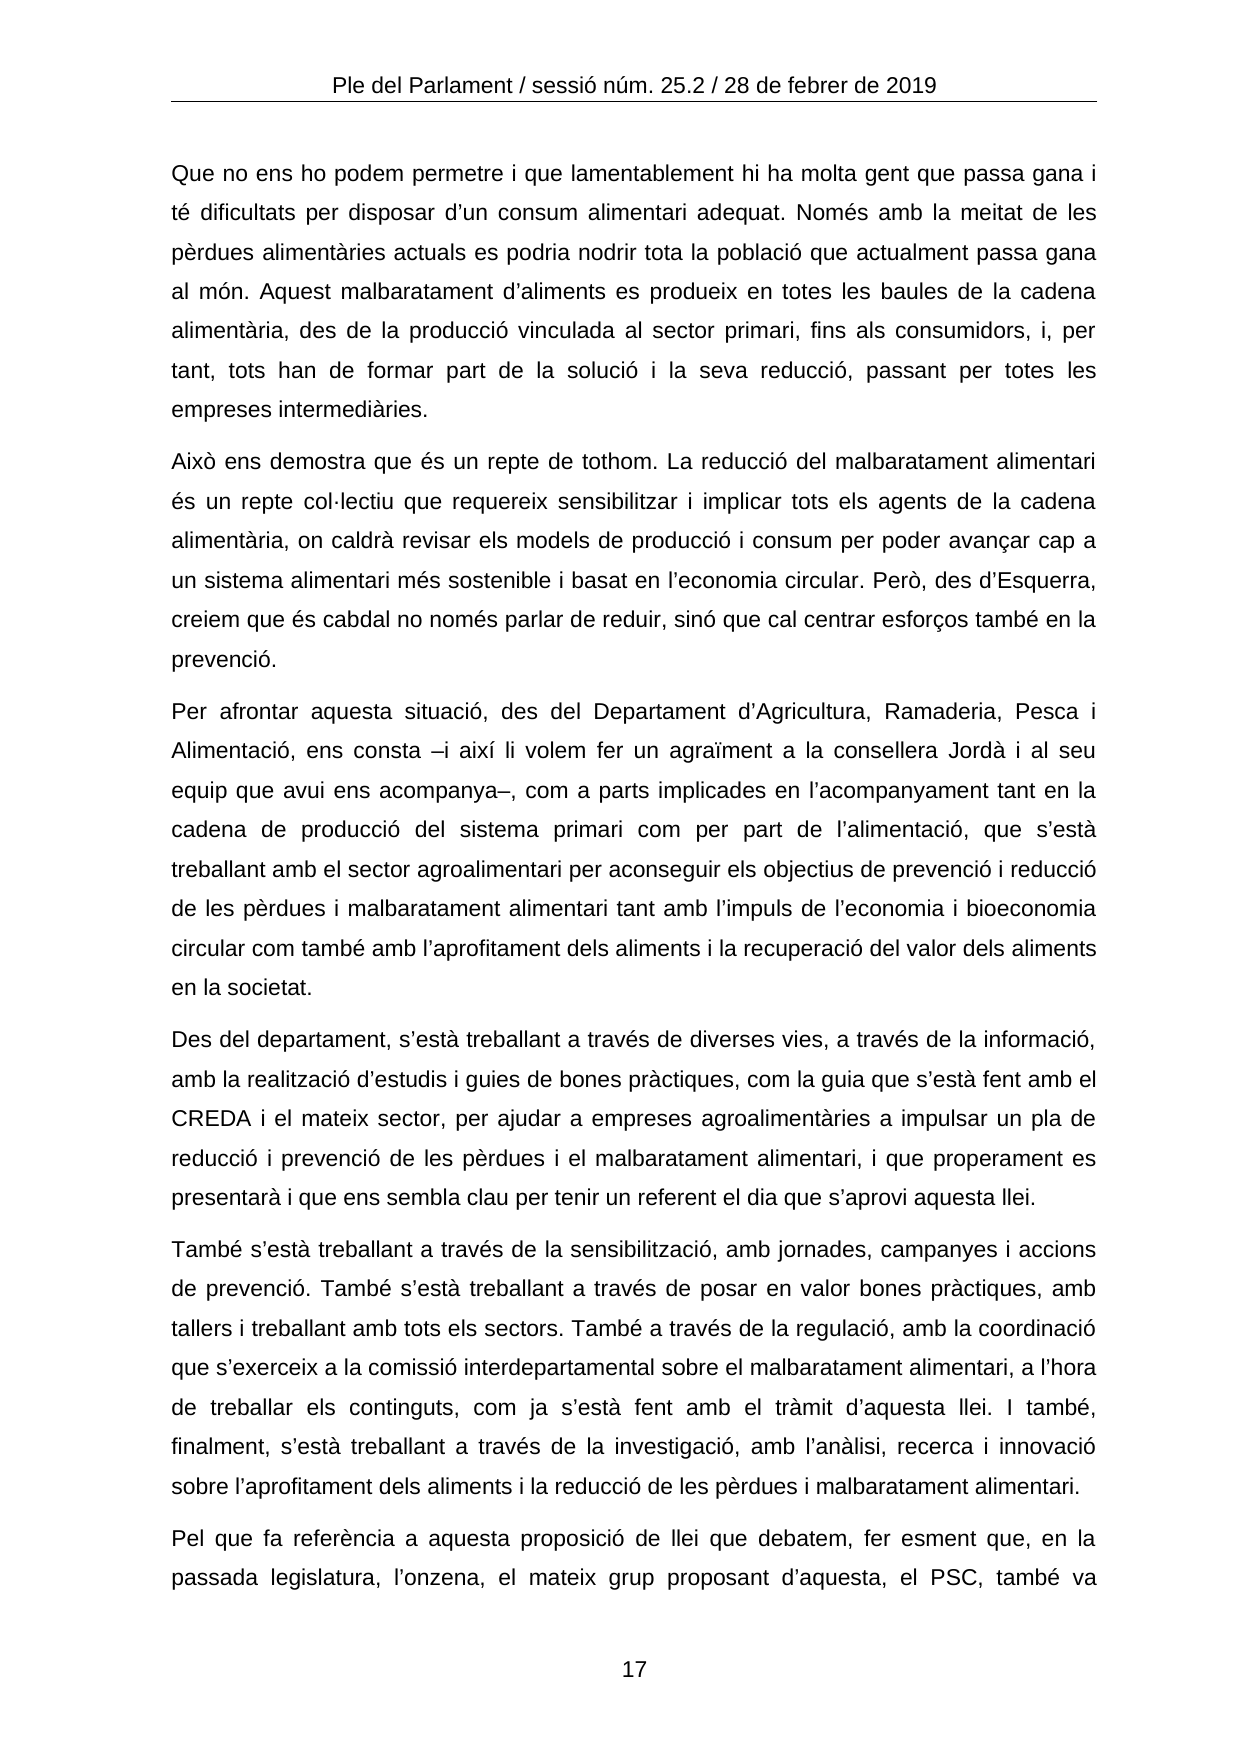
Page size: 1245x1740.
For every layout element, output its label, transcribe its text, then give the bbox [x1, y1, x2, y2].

text Per afrontar aquesta situació, des del Departament d’Agricultura, Ramaderia, Pesca i Alimentació, ens consta –i així li volem fer un agraïment a la consellera Jordà i al seu equip que avui ens acompanya–, com a parts implicades en l’acompanyament tant en la cadena de producció del sistema primari com per part de l’alimentació, que s’està treballant amb el sector agroalimentari per aconseguir els objectius de prevenció i reducció de les pèrdues i malbaratament alimentari tant amb l’impuls de l’economia i bioeconomia circular com també amb l’aprofitament dels aliments i la recuperació del valor dels aliments en la societat. [171, 698, 1097, 1000]
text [171, 1525, 1097, 1591]
text Des del departament, s’està treballant a través de diverses vies, a través de la informació, amb la realització d’estudis i guies de bones pràctiques, com la guia que s’està fent amb el CREDA i el mateix sector, per ajudar a empreses agroalimentàries a impulsar un pla de reducció i prevenció de les pèrdues i el malbaratament alimentari, i que properament es presentarà i que ens sembla clau per tenir un referent el dia que s’aprovi aquesta llei. [171, 1026, 1097, 1210]
text Això ens demostra que és un repte de tothom. La reducció del malbaratament alimentari és un repte col·lectiu que requereix sensibilitzar i implicar tots els agents de la cadena alimentària, on caldrà revisar els models de producció i consum per poder avançar cap a un sistema alimentari més sostenible i basat en l’economia circular. Però, des d’Esquerra, creiem que és cabdal no només parlar de reduir, sinó que cal centrar esforços també en la prevenció. [171, 448, 1097, 672]
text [171, 159, 1097, 423]
text També s’està treballant a través de la sensibilització, amb jornades, campanyes i accions de prevenció. També s’està treballant a través de posar en valor bones pràctiques, amb tallers i treballant amb tots els sectors. També a través de la regulació, amb la coordinació que s’exerceix a la comissió interdepartamental sobre el malbaratament alimentari, a l’hora de treballar els continguts, com ja s’està fent amb el tràmit d’aquesta llei. I també, finalment, s’està treballant a través de la investigació, amb l’anàlisi, recerca i innovació sobre l’aprofitament dels aliments i la reducció de les pèrdues i malbaratament alimentari. [171, 1236, 1097, 1499]
